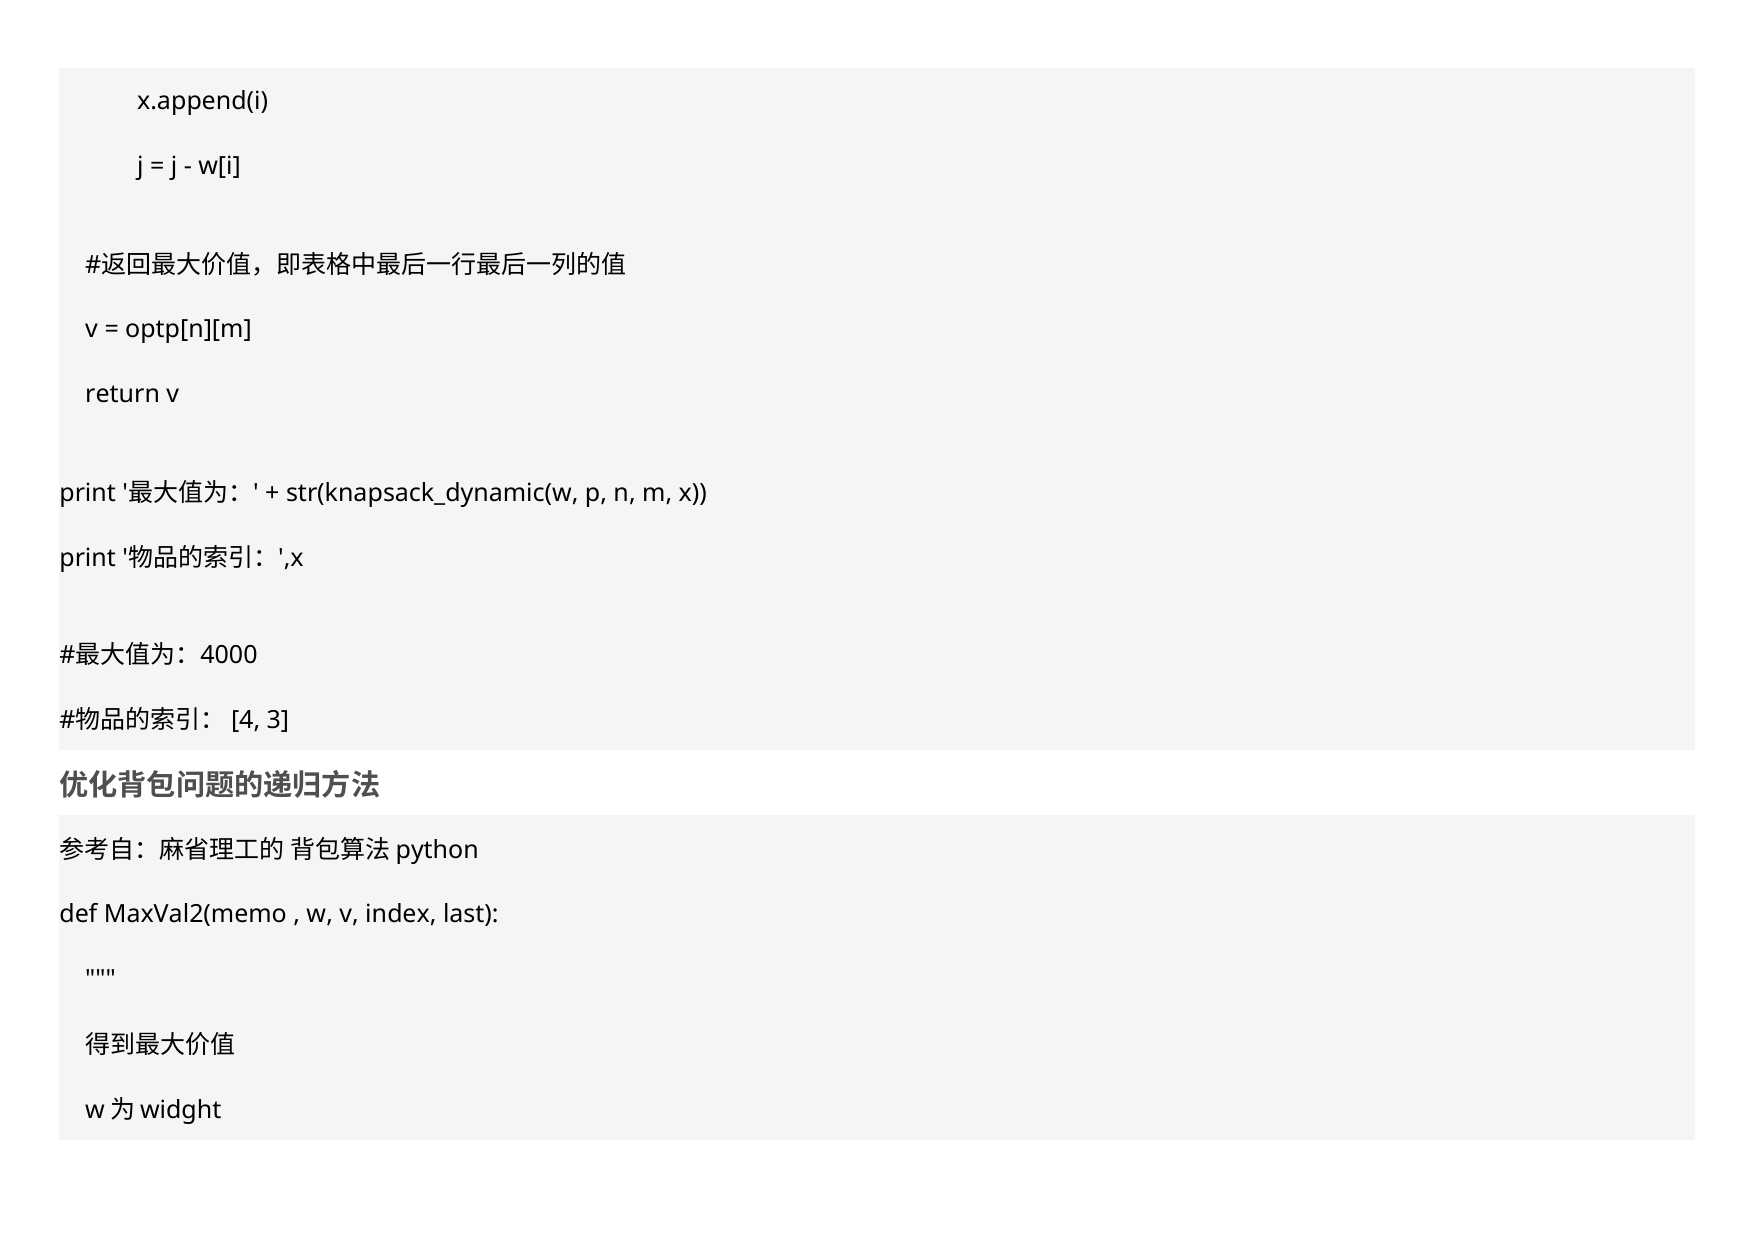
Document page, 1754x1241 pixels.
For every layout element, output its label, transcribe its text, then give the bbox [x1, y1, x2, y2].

subtitle 优化背包问题的递归方法 [59, 750, 1695, 815]
text x.append(i) [59, 68, 1695, 133]
text """ [59, 945, 1695, 1010]
text 得到最大价值 [59, 1010, 1695, 1075]
text #返回最大价值，即表格中最后一行最后一列的值 [59, 230, 1695, 295]
text 参考自：麻省理工的 背包算法 python [59, 815, 1695, 880]
text #物品的索引： [4, 3] [59, 685, 1695, 750]
text j = j - w[i] [59, 133, 1695, 198]
text #最大值为：4000 [59, 620, 1695, 685]
text v = optp[n][m] [59, 295, 1695, 360]
text w为widght [59, 1075, 1695, 1140]
text def MaxVal2(memo , w, v, index, last): [59, 880, 1695, 945]
text print '最大值为：' + str(knapsack_dynamic(w, p, n, m, x)) [59, 458, 1695, 523]
text print '物品的索引：',x [59, 523, 1695, 588]
text return v [59, 360, 1695, 425]
